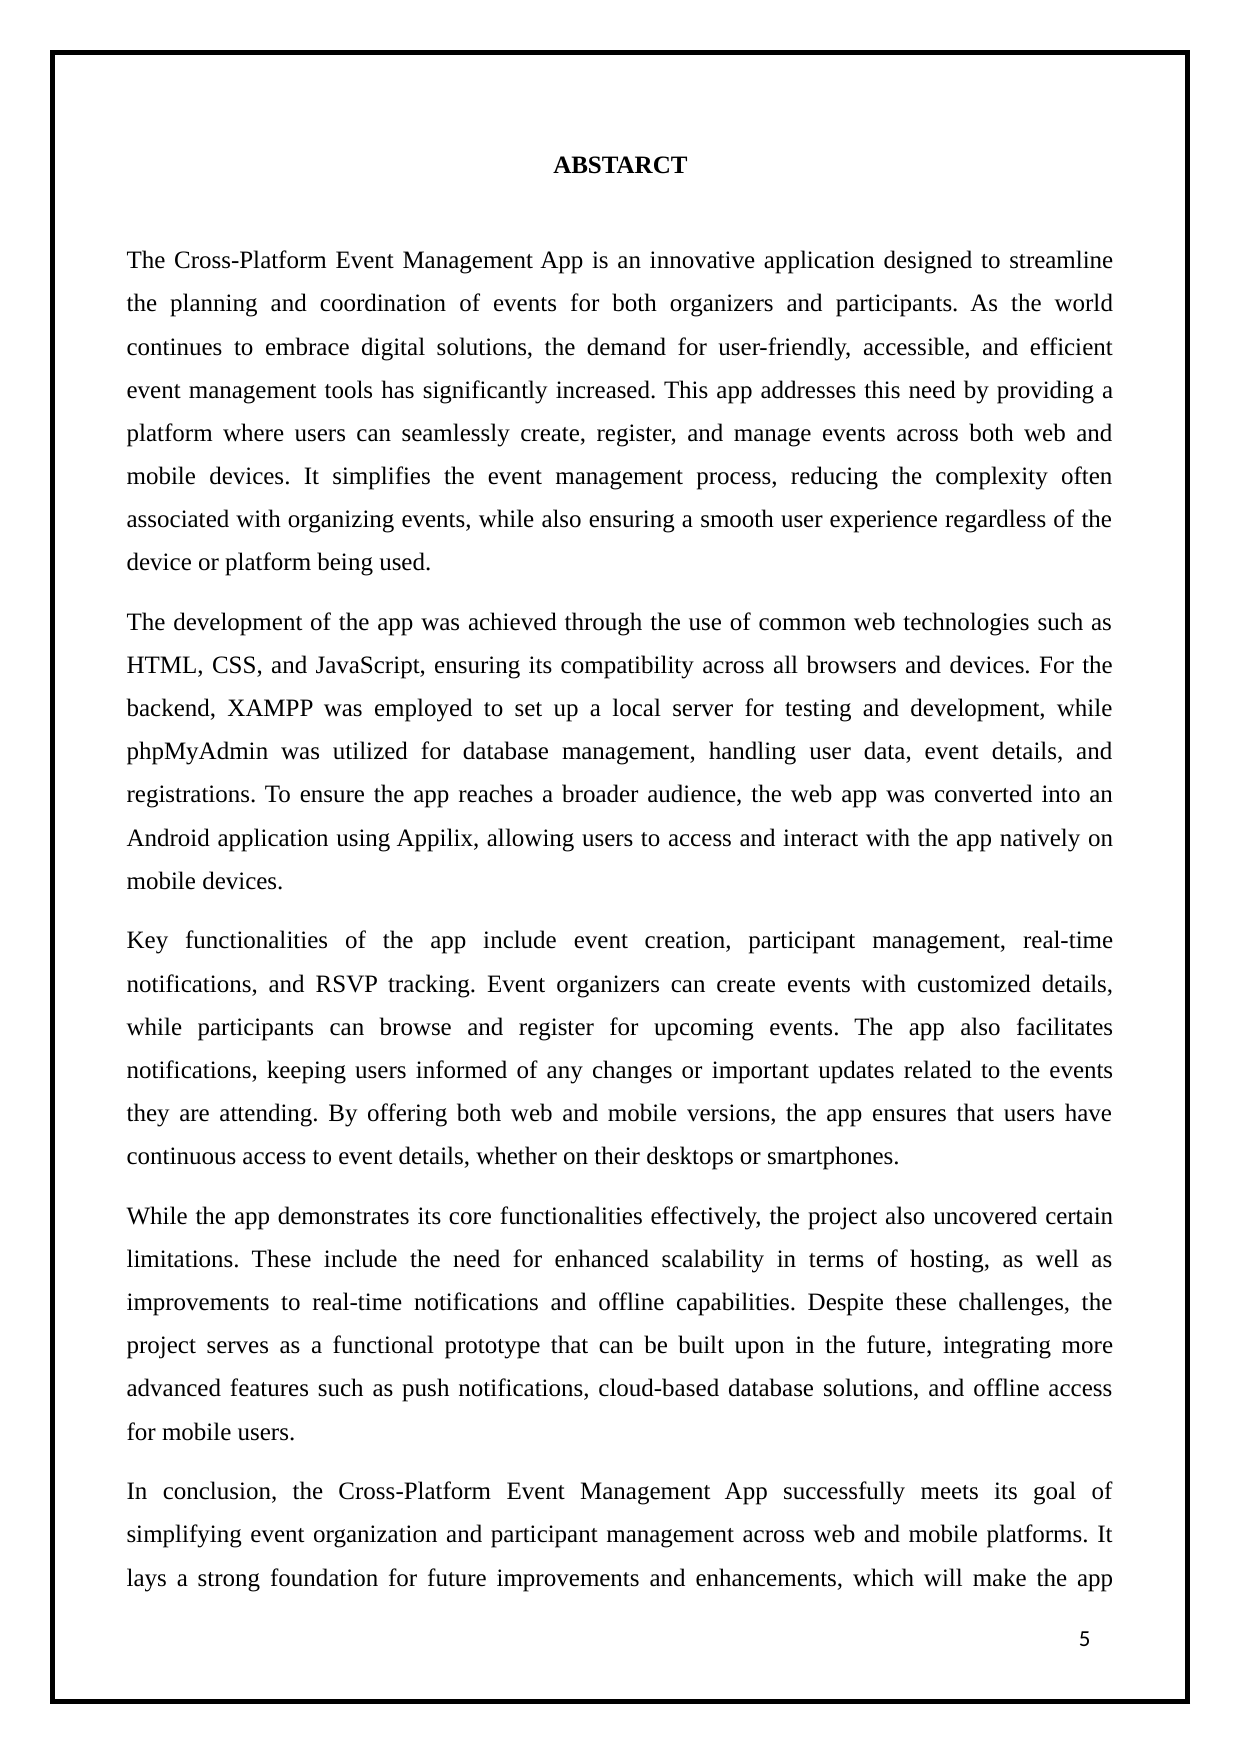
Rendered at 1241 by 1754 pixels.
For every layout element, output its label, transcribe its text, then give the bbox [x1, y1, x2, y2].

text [126, 1476, 1114, 1591]
text The development of the app was achieved through the use of common web technologies such as HTML, CSS, and JavaScript, ensuring its compatibility across all browsers and devices. For the backend, XAMPP was employed to set up a local server for testing and development, while phpMyAdmin was utilized for database management, handling user data, event details, and registrations. To ensure the app reaches a broader audience, the web app was converted into an Android application using Appilix, allowing users to access and interact with the app natively on mobile devices. [126, 607, 1114, 894]
text The Cross-Platform Event Management App is an innovative application designed to streamline the planning and coordination of events for both organizers and participants. As the world continues to embrace digital solutions, the demand for user-friendly, accessible, and efficient event management tools has significantly increased. This app addresses this need by providing a platform where users can seamlessly create, register, and manage events across both web and mobile devices. It simplifies the event management process, reducing the complexity often associated with organizing events, while also ensuring a smooth user experience regardless of the device or platform being used. [126, 245, 1114, 576]
text ABSTARCT [150, 150, 1090, 179]
text While the app demonstrates its core functionalities effectively, the project also uncovered certain limitations. These include the need for enhanced scalability in terms of hosting, as well as improvements to real-time notifications and offline capabilities. Despite these challenges, the project serves as a functional prototype that can be built upon in the future, integrating more advanced features such as push notifications, cloud-based database solutions, and offline access for mobile users. [126, 1201, 1114, 1445]
text Key functionalities of the app include event creation, participant management, real-time notifications, and RSVP tracking. Event organizers can create events with customized details, while participants can browse and register for upcoming events. The app also facilitates notifications, keeping users informed of any changes or important updates related to the events they are attending. By offering both web and mobile versions, the app ensures that users have continuous access to event details, whether on their desktops or smartphones. [126, 926, 1114, 1170]
